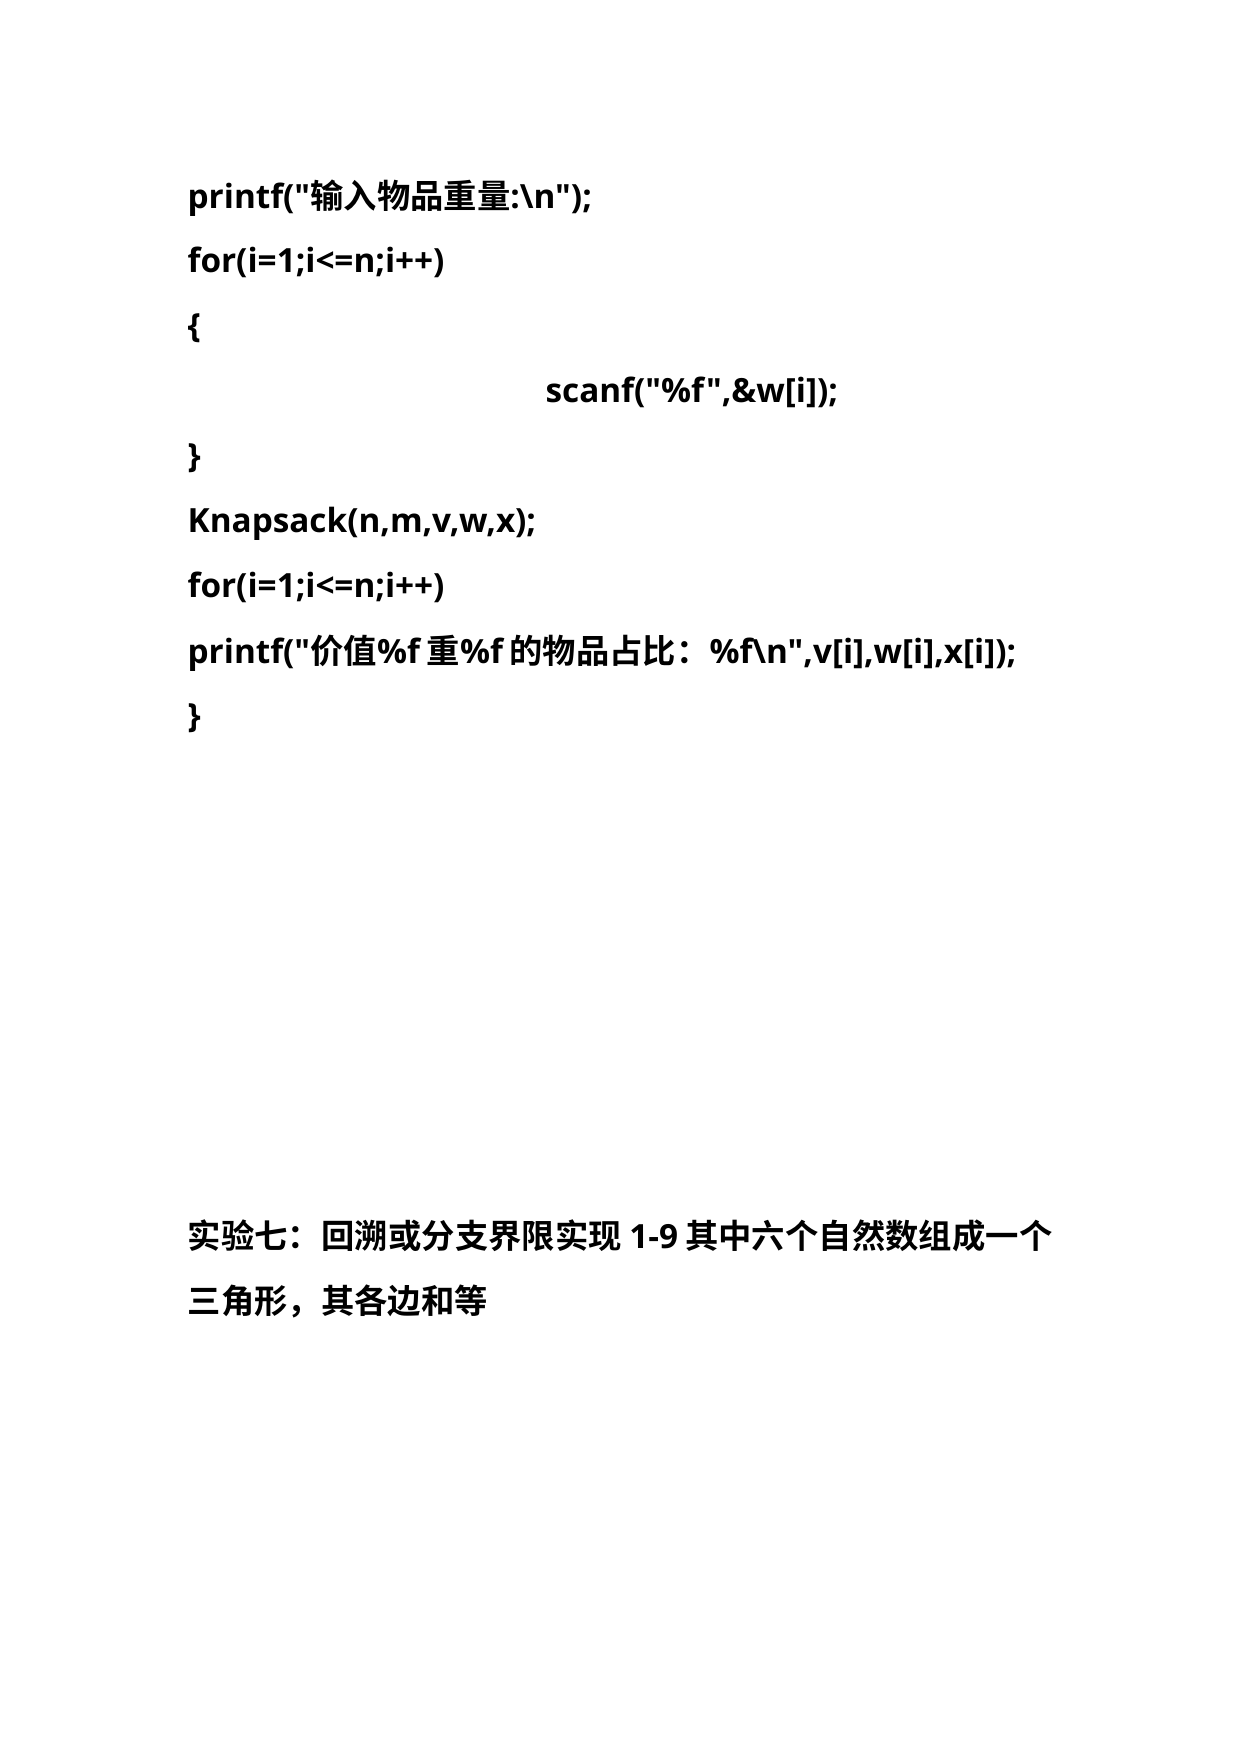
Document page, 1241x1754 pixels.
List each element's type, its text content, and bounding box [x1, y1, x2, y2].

text { [187, 292, 1053, 357]
text for(i=1;i<=n;i++) [187, 552, 1053, 617]
text 实验七：回溯或分支界限实现1-9其中六个自然数组成一个三角形，其各边和等 [187, 1202, 1053, 1332]
text printf("价值%f重%f的物品占比：%f\n",v[i],w[i],x[i]); [187, 617, 1053, 682]
text } [187, 422, 1053, 487]
text } [187, 682, 1053, 747]
text scanf("%f",&w[i]); [187, 357, 1053, 422]
text Knapsack(n,m,v,w,x); [187, 487, 1053, 552]
text printf("输入物品重量:\n"); [187, 162, 1053, 227]
text for(i=1;i<=n;i++) [187, 227, 1053, 292]
